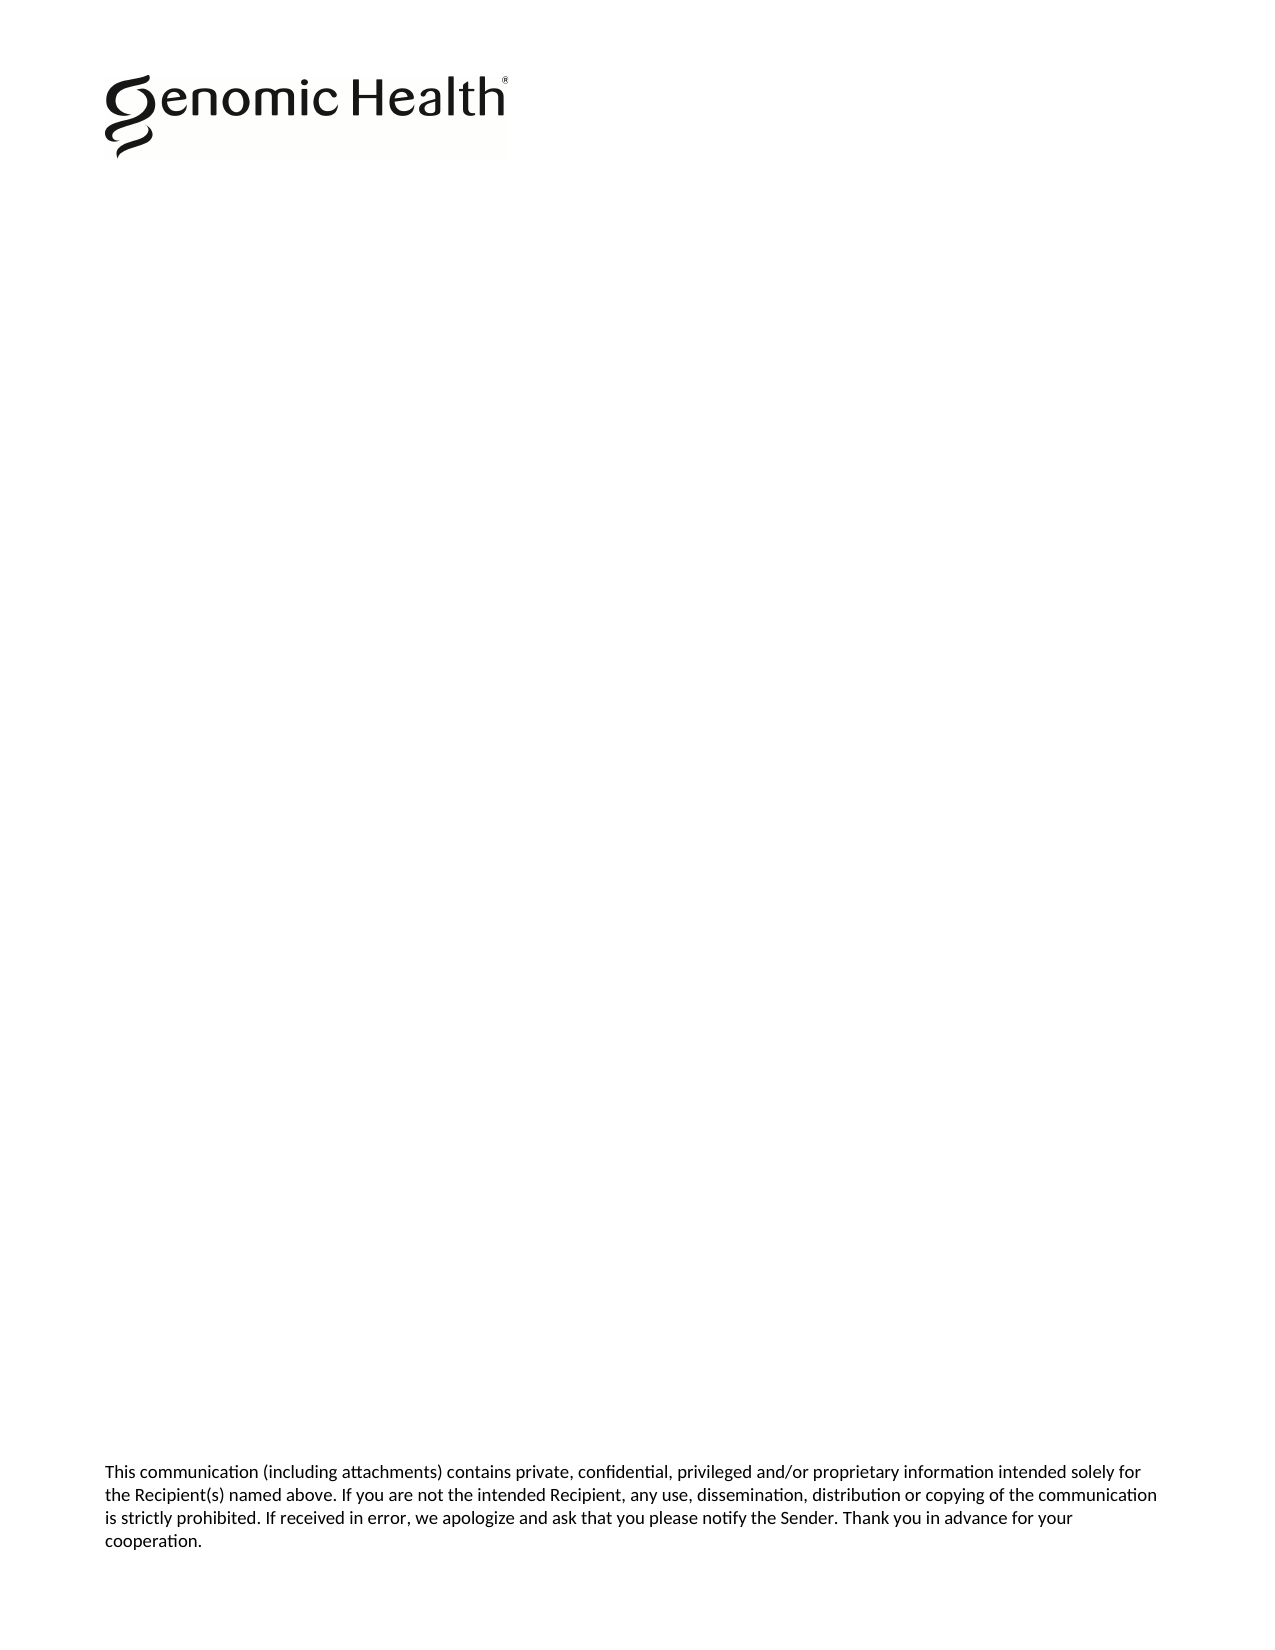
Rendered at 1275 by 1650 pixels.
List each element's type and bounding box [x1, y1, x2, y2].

picture [105, 75, 509, 159]
